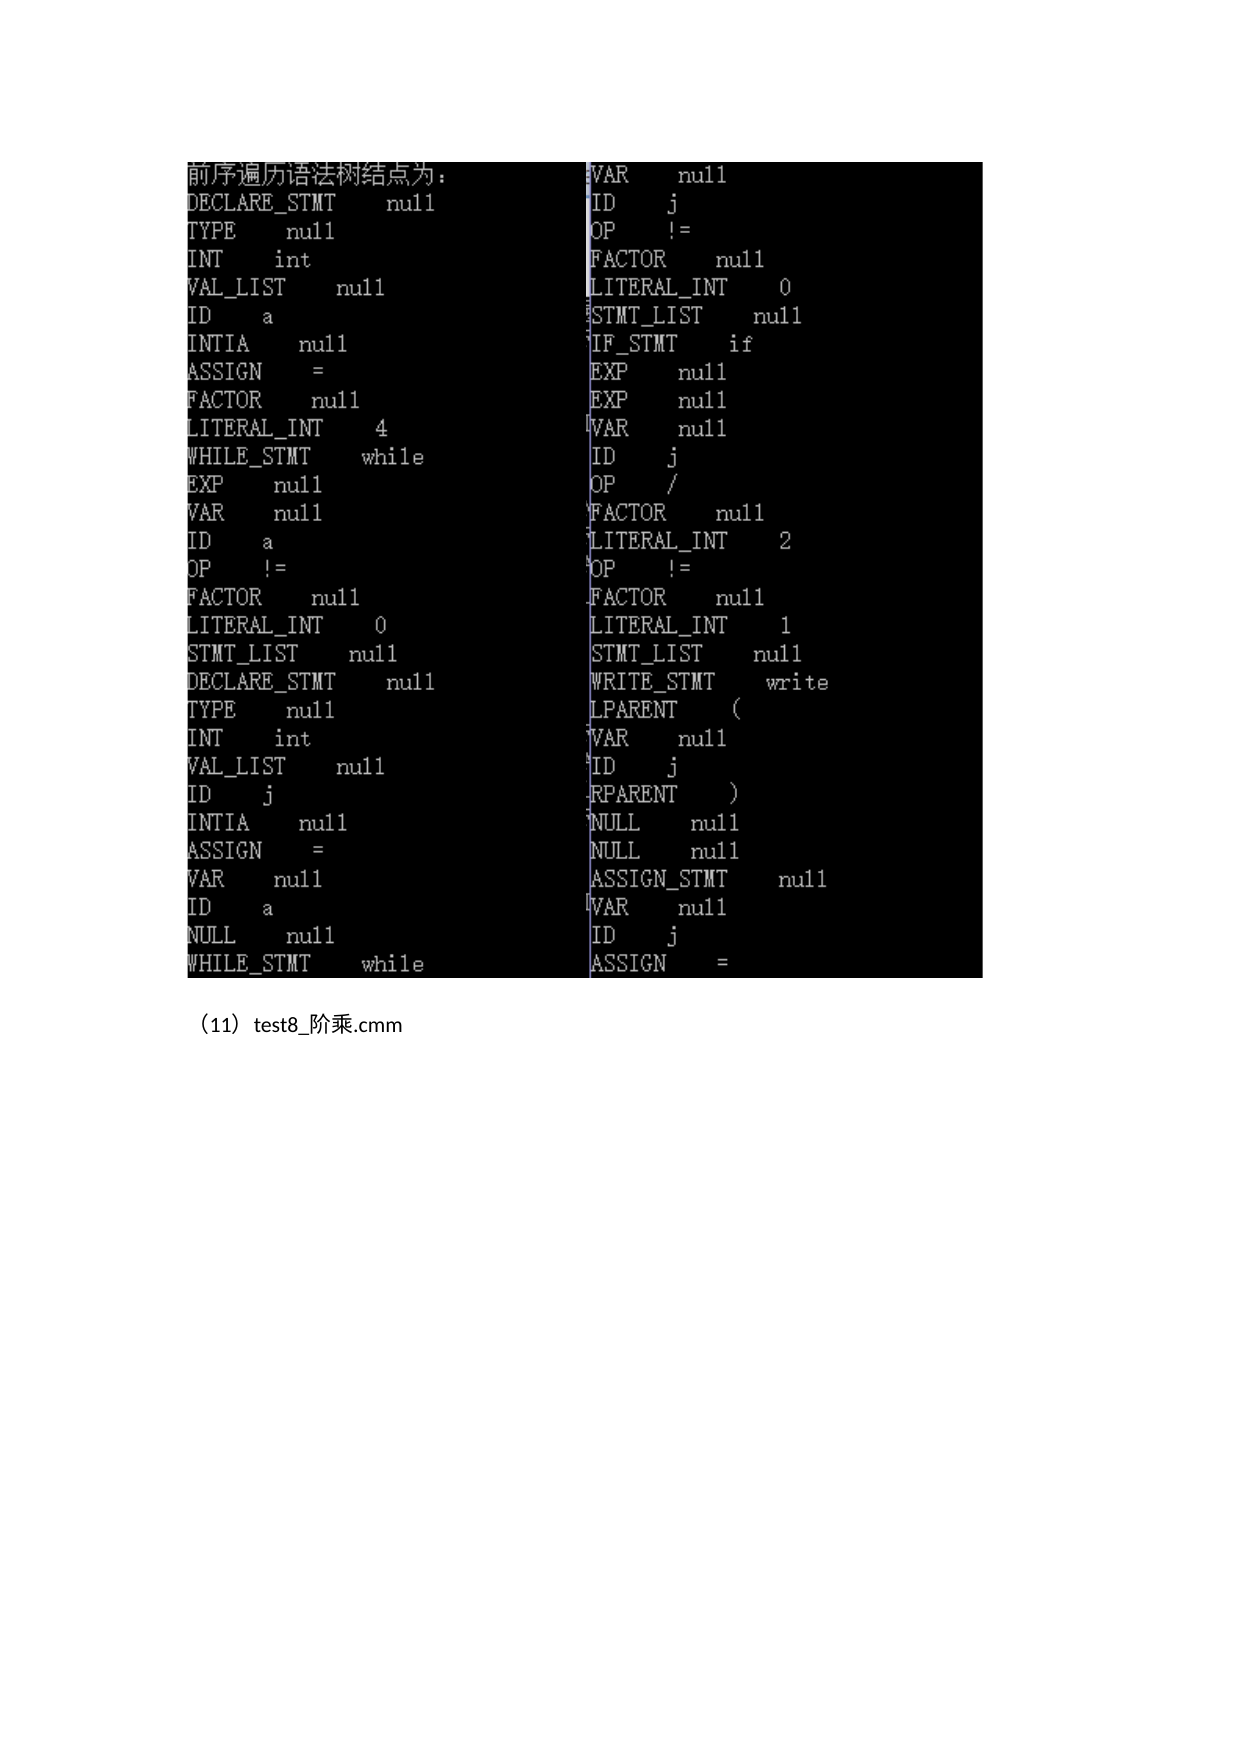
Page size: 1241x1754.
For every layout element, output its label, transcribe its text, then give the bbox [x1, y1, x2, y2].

picture [187, 162, 983, 978]
list （11）test8_阶乘.cmm [187, 1007, 1053, 1039]
